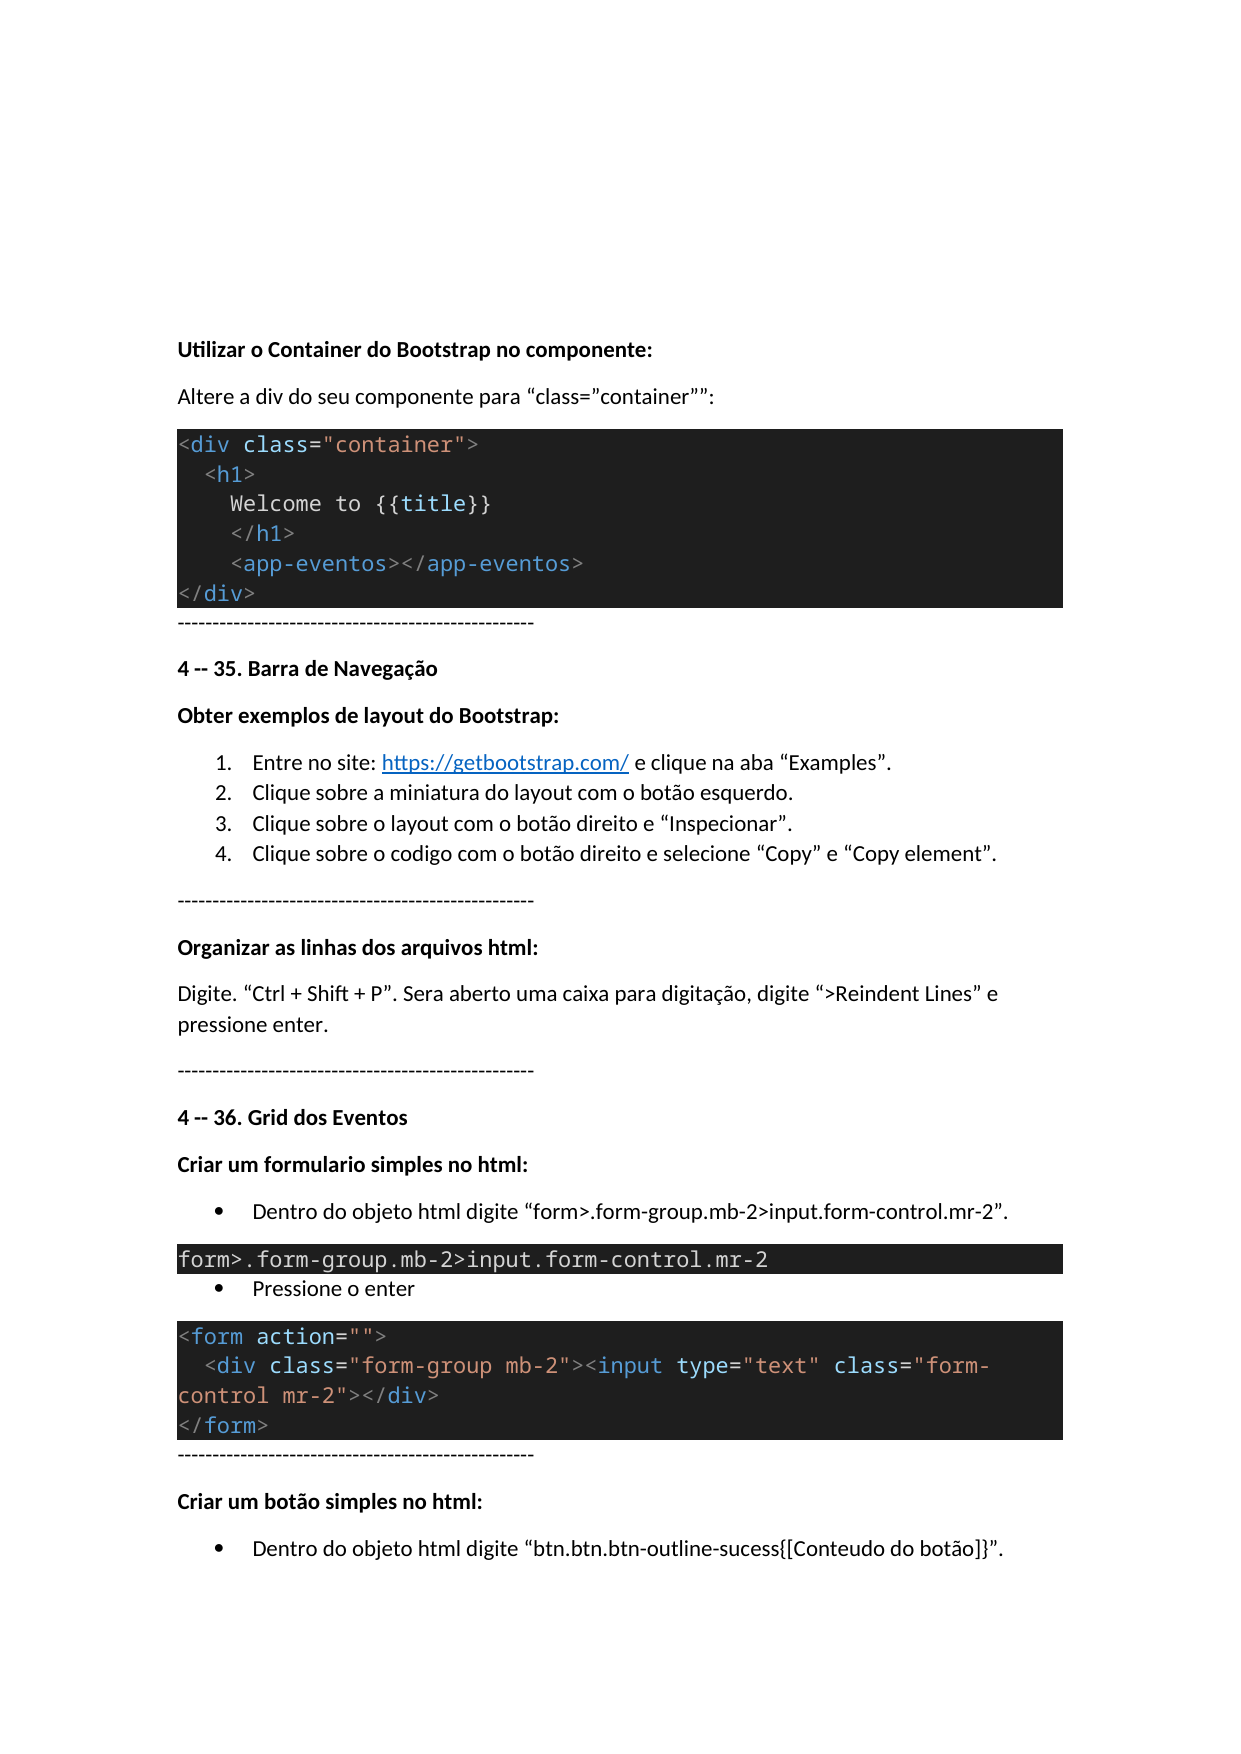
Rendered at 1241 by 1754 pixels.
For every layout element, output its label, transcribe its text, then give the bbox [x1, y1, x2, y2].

text <div class="container"> [177, 429, 1063, 459]
text --------------------------------------------------- [177, 886, 1063, 914]
text Altere a div do seu componente para “class=”container””: [177, 382, 1063, 410]
text </h1> [177, 518, 1063, 548]
text <h1> [177, 459, 1063, 488]
text </form> [177, 1410, 1063, 1440]
list Clique sobre o codigo com o botão direito e selecione “Copy” e “Copy element”. [215, 839, 1063, 867]
text Criar um botão simples no html: [177, 1487, 1063, 1515]
list Clique sobre o layout com o botão direito e “Inspecionar”. [215, 809, 1063, 837]
text form>.form-group.mb-2>input.form-control.mr-2 [177, 1244, 1063, 1274]
text Organizar as linhas dos arquivos html: [177, 933, 1063, 961]
text Obter exemplos de layout do Bootstrap: [177, 701, 1063, 729]
text --------------------------------------------------- [177, 1440, 1063, 1468]
text Welcome to {{title}} [177, 488, 1063, 518]
text <form action=""> [177, 1321, 1063, 1351]
list Dentro do objeto html digite “form>.form-group.mb-2>input.form-control.mr-2”. [215, 1197, 1063, 1225]
text Utilizar o Container do Bootstrap no componente: [177, 335, 1063, 363]
text Digite. “Ctrl + Shift + P”. Sera aberto uma caixa para digitação, digite “>Reindent Lines” e pressione enter. [177, 979, 1063, 1038]
list Pressione o enter [215, 1274, 1063, 1302]
text Criar um formulario simples no html: [177, 1150, 1063, 1178]
list Dentro do objeto html digite “btn.btn.btn-outline-sucess{[Conteudo do botão]}”. [215, 1534, 1063, 1562]
text --------------------------------------------------- [177, 608, 1063, 636]
list Clique sobre a miniatura do layout com o botão esquerdo. [215, 778, 1063, 806]
text 4 -- 36. Grid dos Eventos [177, 1103, 1063, 1131]
text <app-eventos></app-eventos> [177, 548, 1063, 578]
text </div> [177, 578, 1063, 608]
text <div class="form-group mb-2"><input type="text" class="form-control mr-2"></div> [177, 1351, 1063, 1410]
text 4 -- 35. Barra de Navegação [177, 654, 1063, 682]
list Entre no site: https://getbootstrap.com/ e clique na aba “Examples”. [215, 748, 1063, 776]
text --------------------------------------------------- [177, 1057, 1063, 1084]
